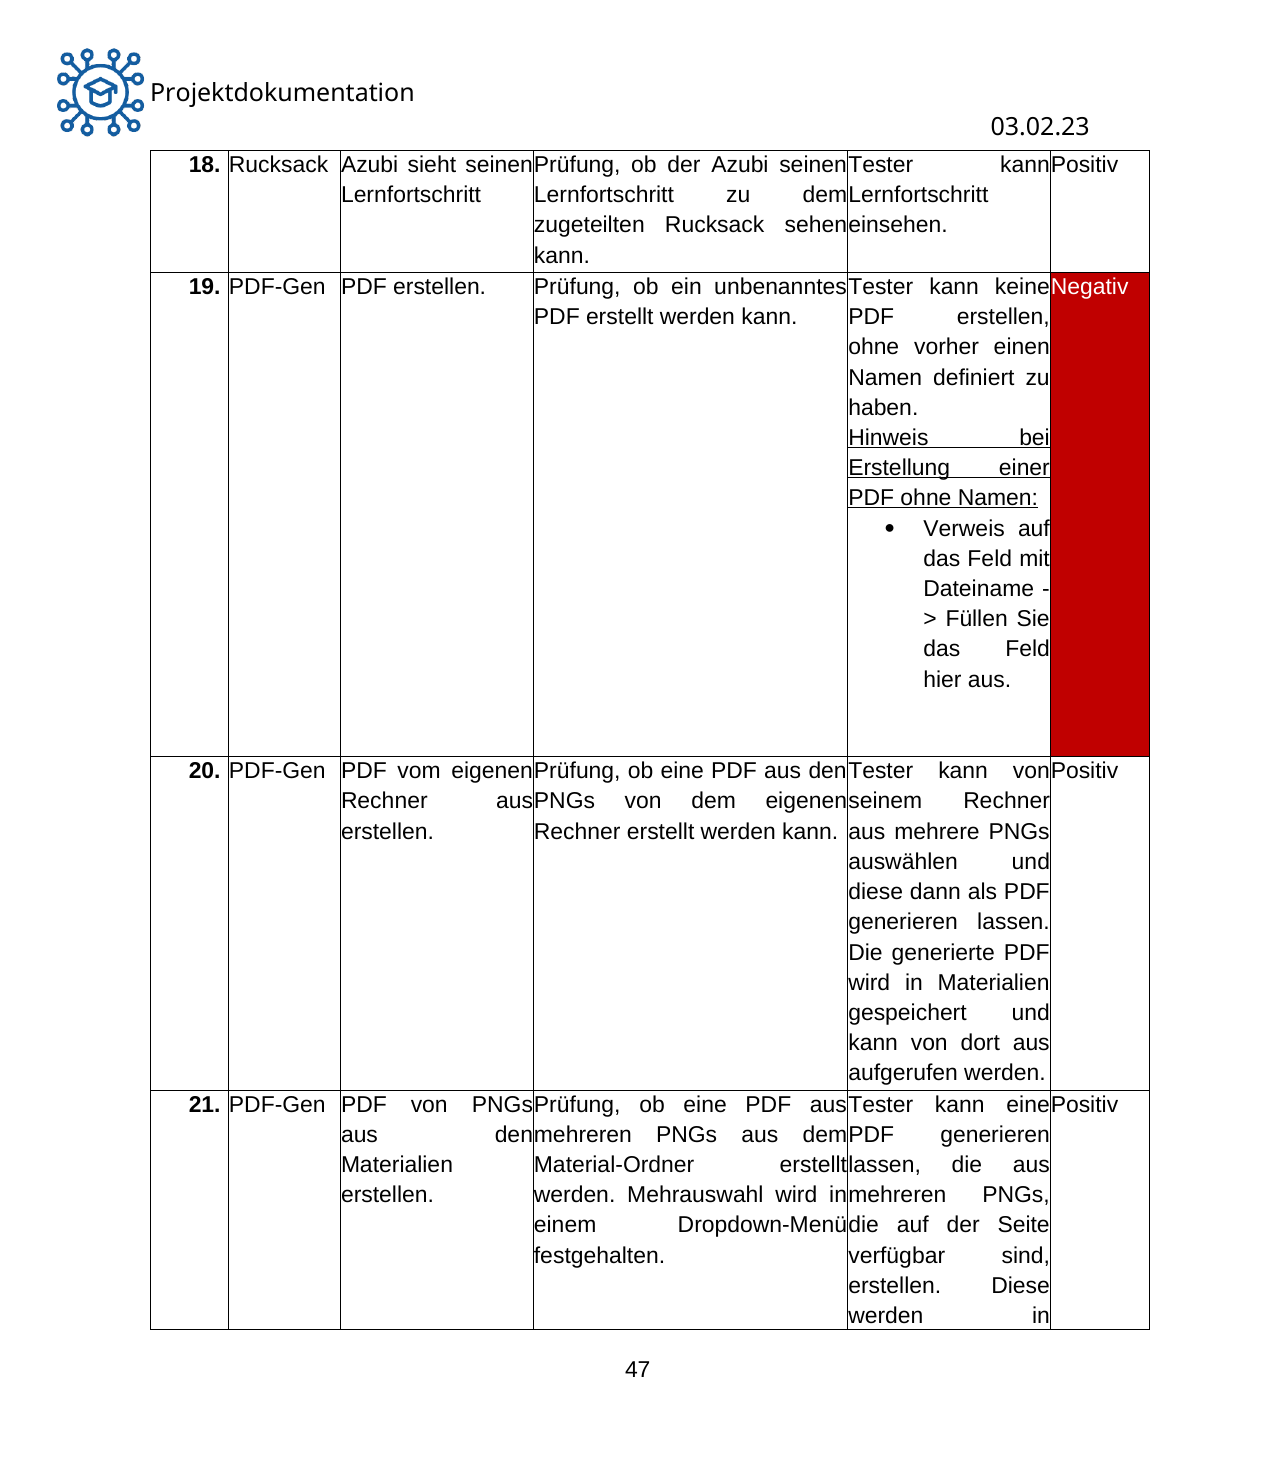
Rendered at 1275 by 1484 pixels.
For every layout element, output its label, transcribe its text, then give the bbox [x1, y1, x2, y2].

table_cell PDF vom eigenen Rechner aus erstellen. [341, 757, 533, 1089]
table_cell PDF-Gen [229, 757, 340, 1089]
table_cell Azubi sieht seinen Lernfortschritt [341, 151, 533, 272]
table_cell [151, 273, 228, 756]
table_cell Prüfung, ob eine PDF aus mehreren PNGs aus dem Material-Ordner erstellt werden. Mehrauswahl wird in einem Dropdown-Menü festgehalten. [534, 1091, 847, 1328]
table_cell [151, 151, 228, 272]
table_cell Negativ [1051, 273, 1149, 756]
table_cell Tester kann eine PDF generieren lassen, die aus mehreren PNGs, die auf der Seite verfügbar sind, erstellen. Diese werden in Materialien angezeigt [848, 1091, 1050, 1328]
table_cell PDF erstellen. [341, 273, 533, 756]
table_cell Positiv [1051, 1091, 1149, 1328]
table_cell Tester kann von seinem Rechner aus mehrere PNGs auswählen und diese dann als PDF generieren lassen. Die generierte PDF wird in Materialien gespeichert und kann von dort aus aufgerufen werden. [848, 757, 1050, 1089]
table_cell Prüfung, ob der Azubi seinen Lernfortschritt zu dem zugeteilten Rucksack sehen kann. [534, 151, 847, 272]
table_cell Positiv [1051, 757, 1149, 1089]
table_cell PDF-Gen [229, 273, 340, 756]
table_cell [151, 1091, 228, 1328]
table_cell PDF-Gen [229, 1091, 340, 1328]
table_cell Positiv [1051, 151, 1149, 272]
table_cell Tester kann keine PDF erstellen, ohne vorher einen Namen definiert zu haben. Hinweis bei Erstellung einer PDF ohne Namen: Verweis auf das Feld mit Dateiname -> Füllen Sie das Feld hier aus. [848, 478, 1050, 756]
table_cell PDF von PNGs aus den Materialien erstellen. [341, 1091, 533, 1328]
table_cell Tester kann Lernfortschritt einsehen. [848, 151, 1050, 272]
picture [34, 28, 164, 148]
table_cell Rucksack [229, 151, 340, 272]
table_cell Tester kann keine PDF erstellen, ohne vorher einen Namen definiert zu haben. Hinweis bei Erstellung einer PDF ohne Namen: Verweis auf das Feld mit Dateiname -> Füllen Sie das Feld hier aus. [848, 273, 1050, 447]
table_cell [151, 757, 228, 1089]
table_cell Prüfung, ob ein unbenanntes PDF erstellt werden kann. [534, 273, 847, 756]
table_cell Prüfung, ob eine PDF aus den PNGs von dem eigenen Rechner erstellt werden kann. [534, 757, 847, 1089]
